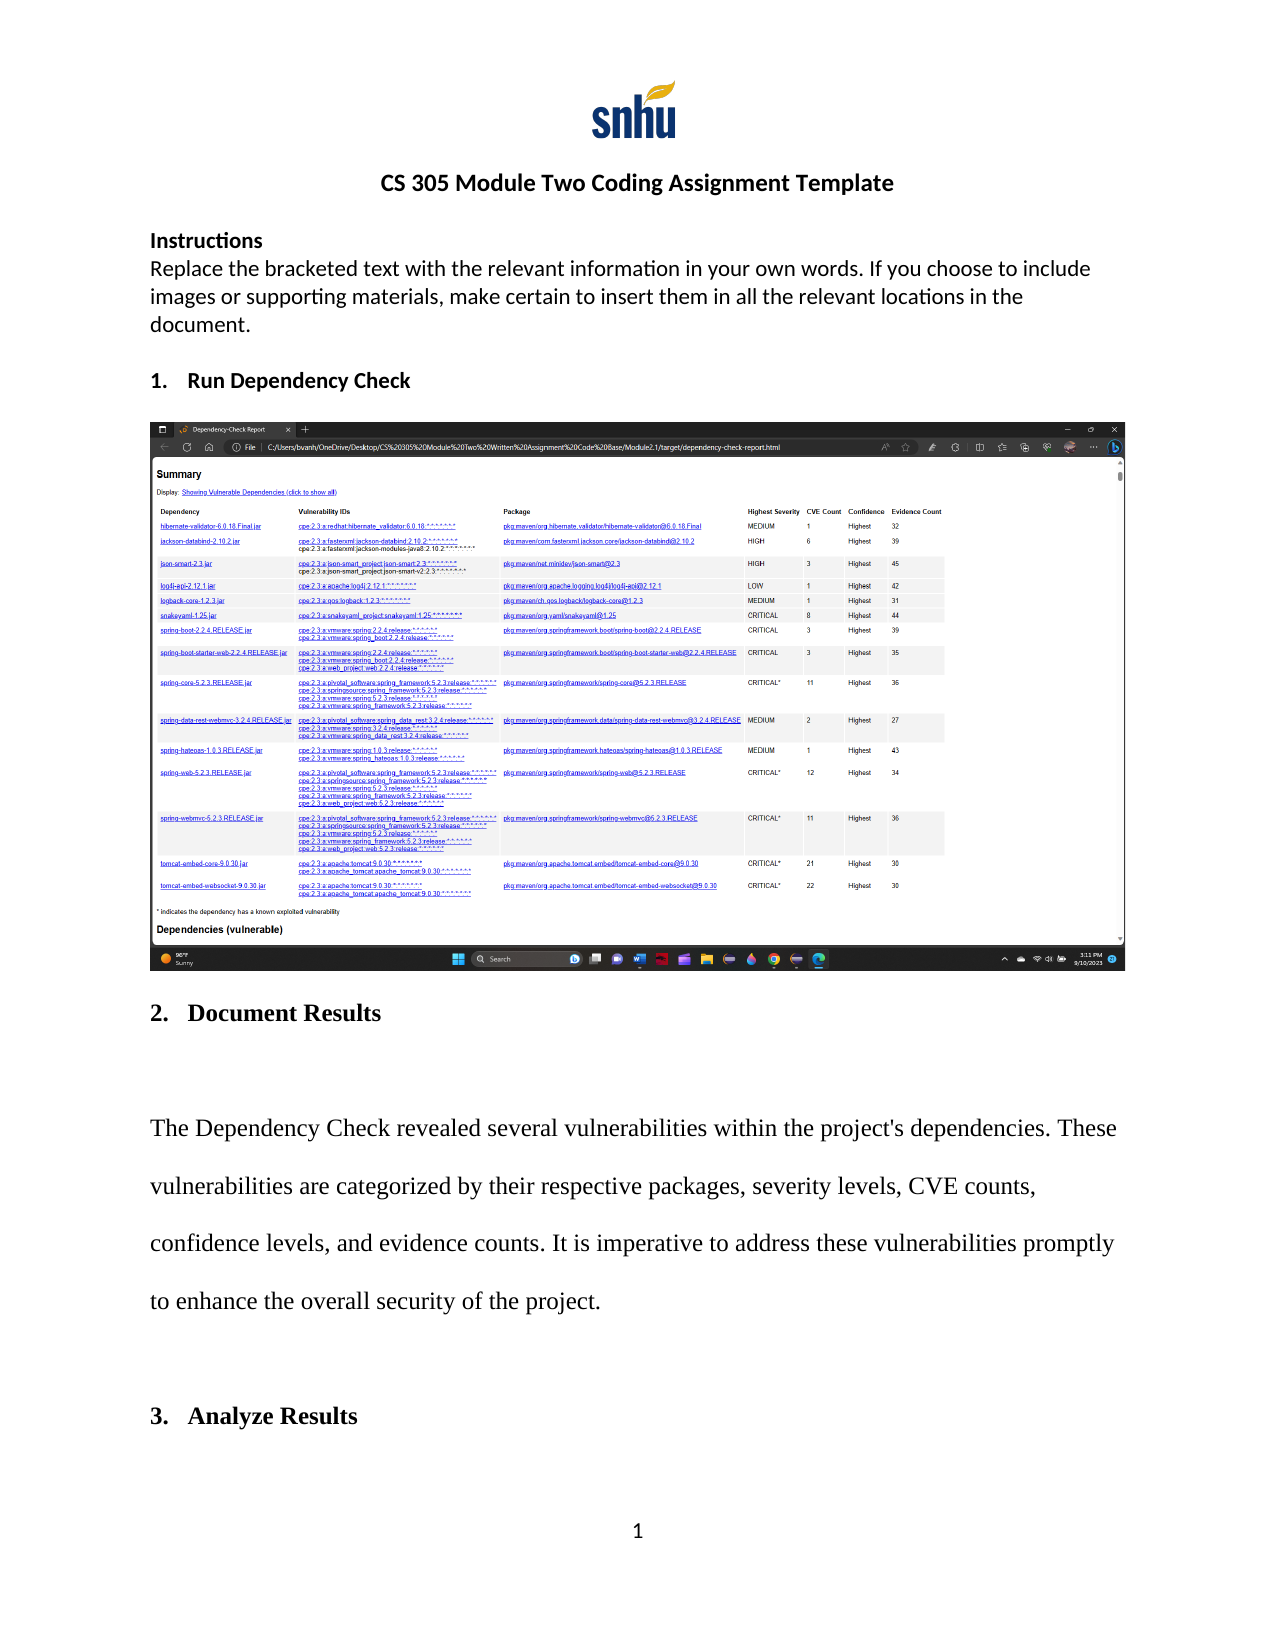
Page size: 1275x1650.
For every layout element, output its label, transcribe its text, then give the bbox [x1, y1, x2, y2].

subtitle Analyze Results [150, 1401, 1125, 1430]
picture [573, 75, 702, 147]
text The Dependency Check revealed several vulnerabilities within the project's dependencies. These vulnerabilities are categorized by their respective packages, severity levels, CVE counts, confidence levels, and evidence counts. It is imperative to address these vulnerabilities promptly to enhance the overall security of the project. [150, 1113, 1125, 1315]
subtitle CS 305 Module Two Coding Assignment Template [150, 167, 1125, 198]
subtitle Run Dependency Check [150, 366, 1125, 394]
subtitle Document Results [150, 998, 1125, 1027]
subtitle Instructions [150, 226, 1125, 254]
text Replace the bracketed text with the relevant information in your own words. If you choose to include images or supporting materials, make certain to insert them in all the relevant locations in the document. [150, 254, 1125, 338]
picture [150, 422, 1125, 971]
